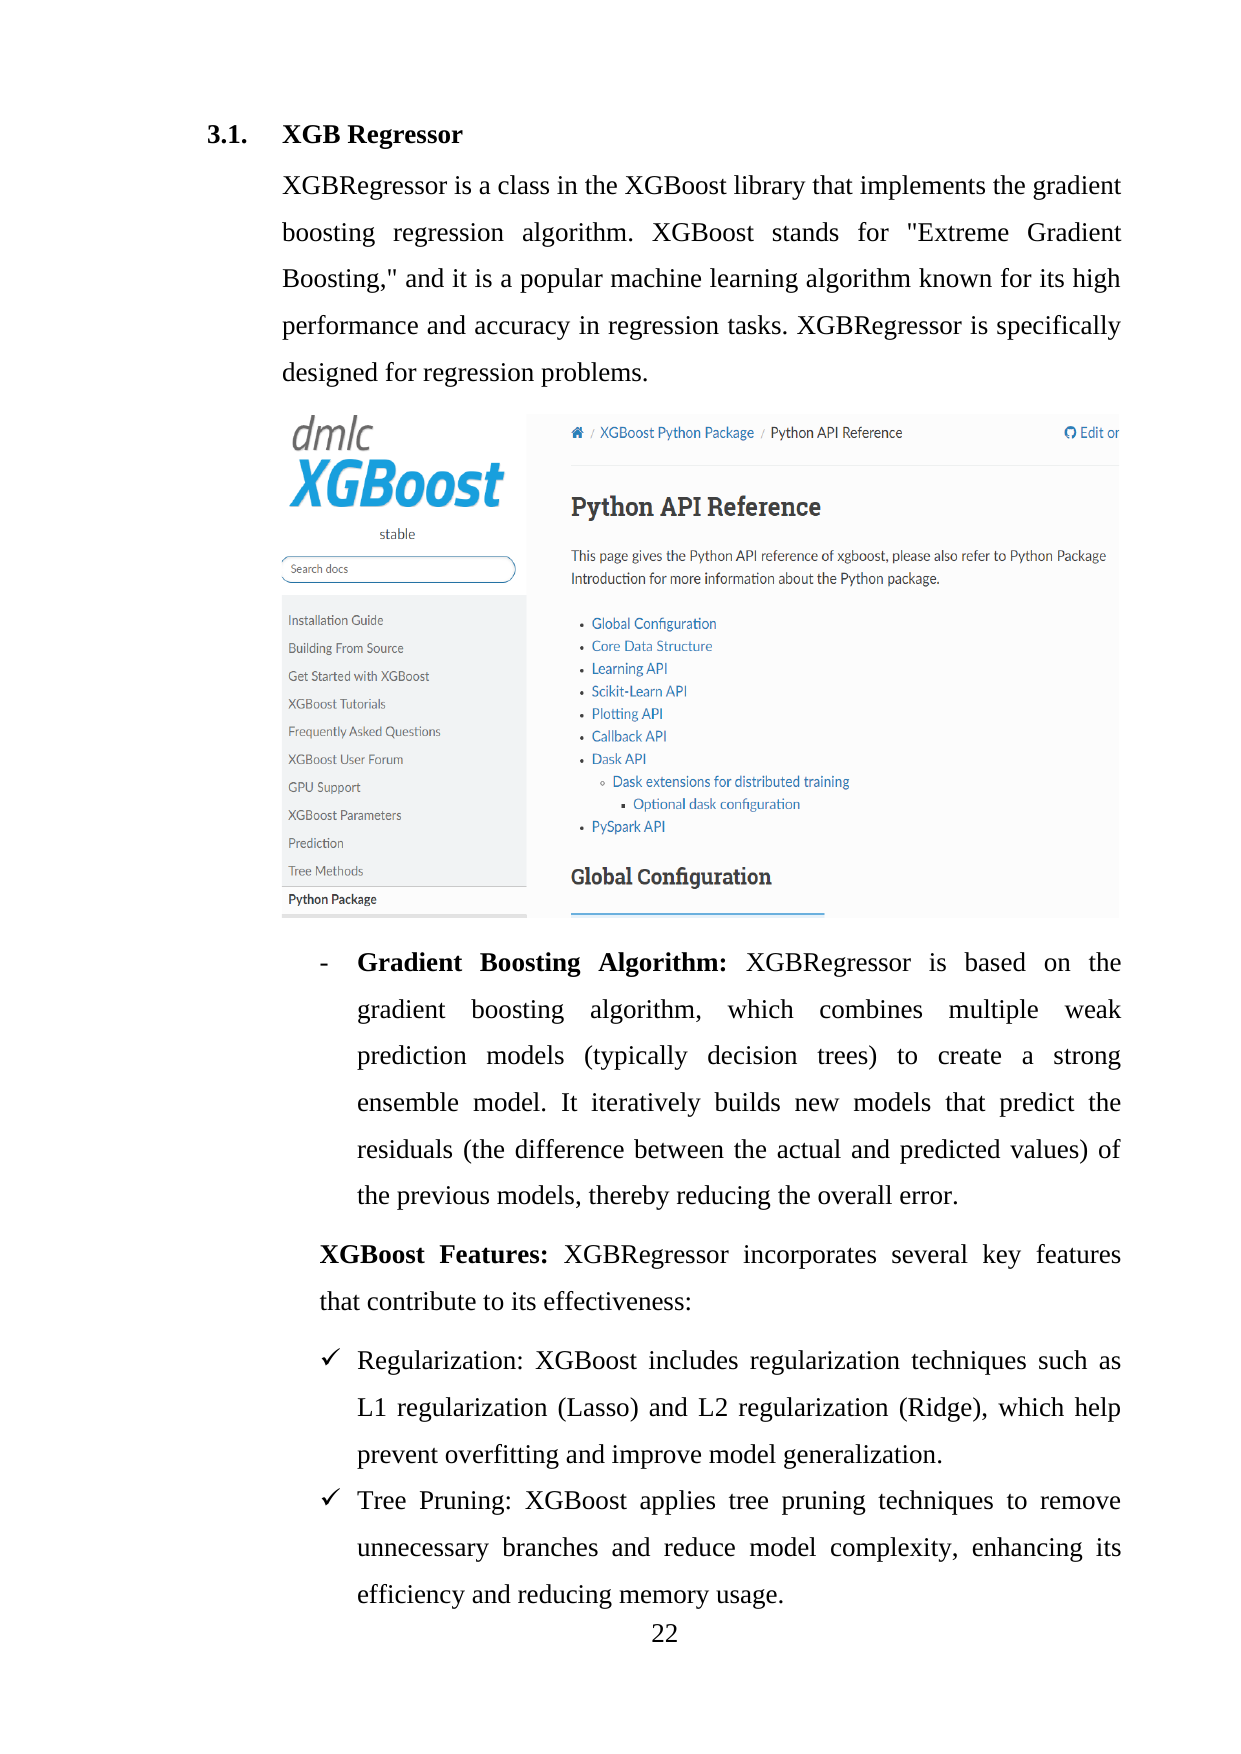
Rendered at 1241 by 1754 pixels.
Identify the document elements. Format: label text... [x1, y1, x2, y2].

text XGBRegressor is a class in the XGBoost library that implements the gradient boosting regression algorithm. XGBoost stands for "Extreme Gradient Boosting," and it is a popular machine learning algorithm known for its high performance and accuracy in regression tasks. XGBRegressor is specifically designed for regression problems. [282, 169, 1122, 387]
text XGBoost Features: XGBRegressor incorporates several key features that contribute to its effectiveness: [319, 1238, 1122, 1316]
subtitle XGB Regressor [207, 118, 1122, 149]
picture [281, 414, 1120, 918]
list Gradient Boosting Algorithm: XGBRegressor is based on the gradient boosting algorithm, which combines multiple weak prediction models (typically decision trees) to create a strong ensemble model. It iteratively builds new models that predict the residuals (the difference between the actual and predicted values) of the previous models, thereby reducing the overall error. [319, 946, 1122, 1211]
list Regularization: XGBoost includes regularization techniques such as L1 regularization (Lasso) and L2 regularization (Ridge), which help prevent overfitting and improve model generalization. [319, 1344, 1122, 1469]
list Tree Pruning: XGBoost applies tree pruning techniques to remove unnecessary branches and reduce model complexity, enhancing its efficiency and reducing memory usage. [319, 1484, 1122, 1609]
